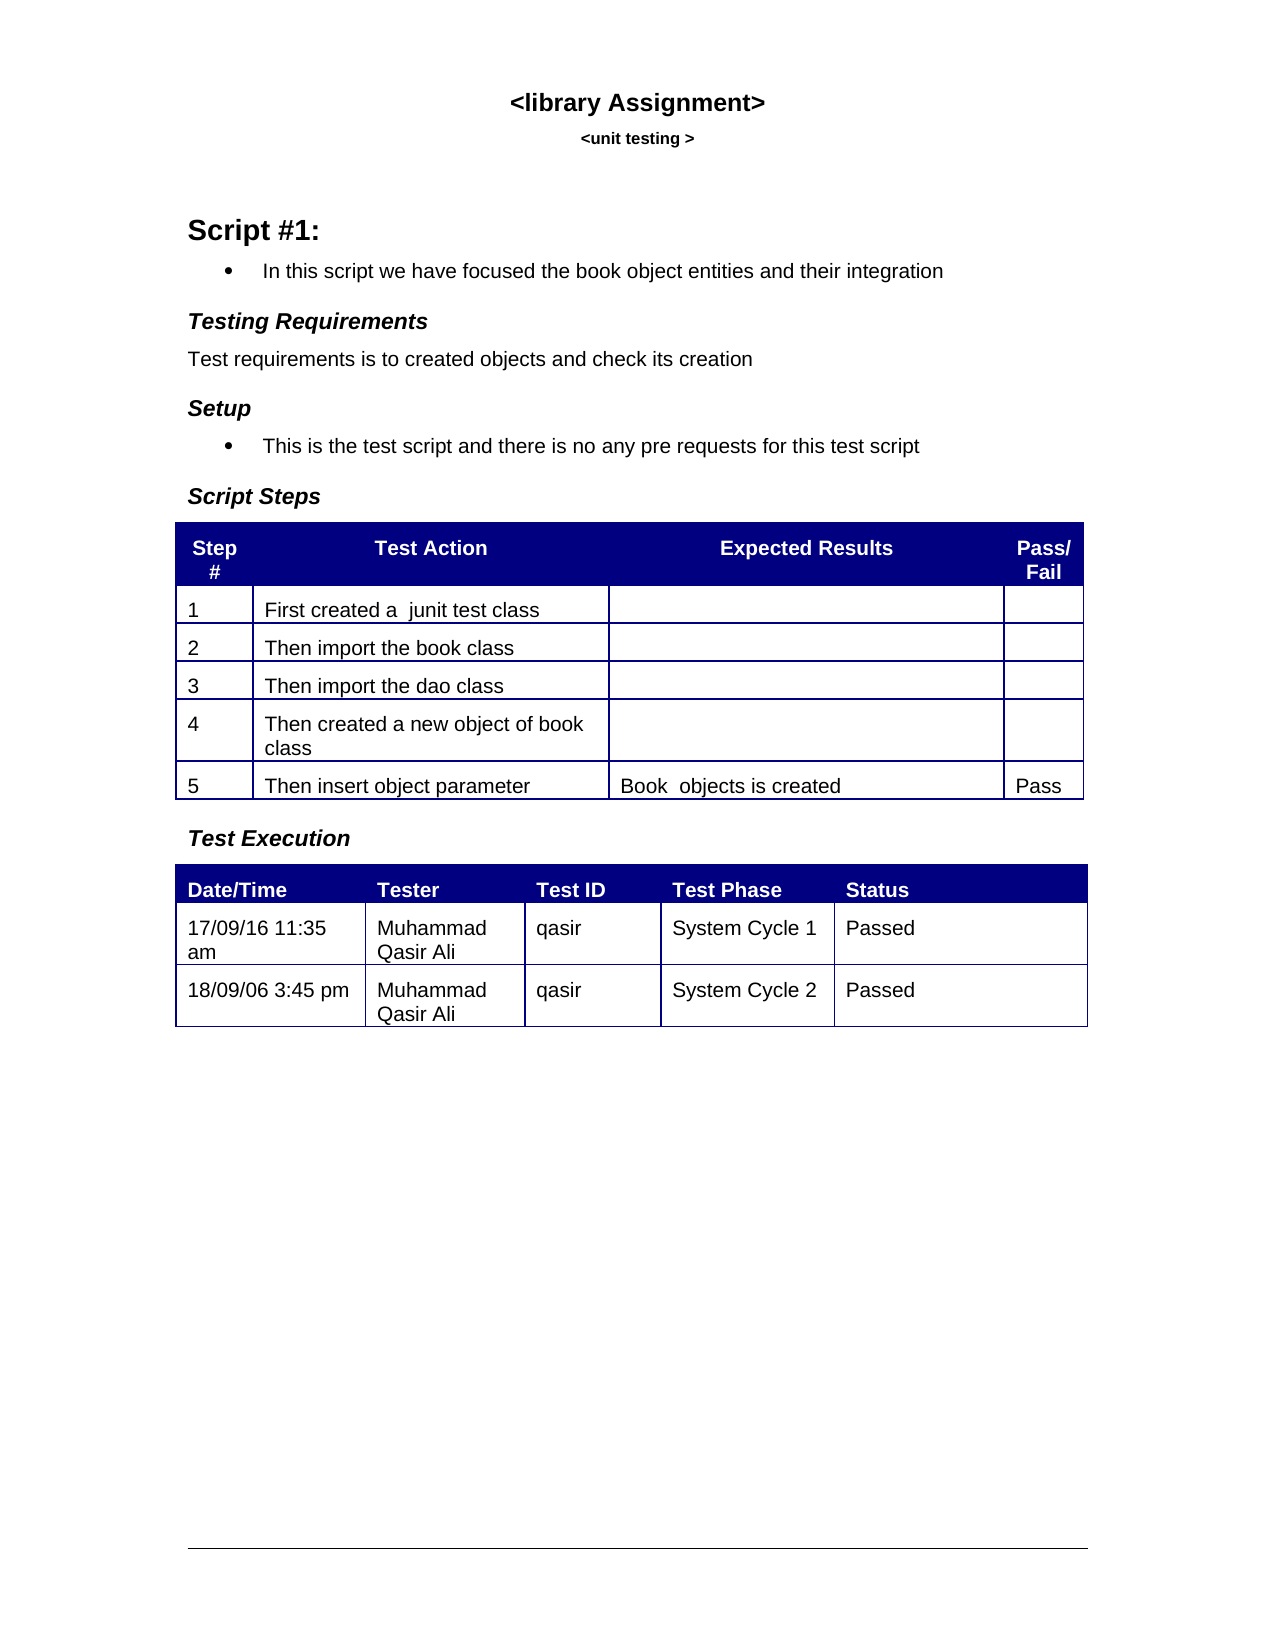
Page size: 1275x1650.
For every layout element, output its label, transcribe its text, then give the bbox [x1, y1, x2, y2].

table_header Test Action [254, 524, 608, 584]
table_cell [610, 624, 1003, 660]
table_cell [1005, 700, 1083, 760]
subtitle Testing Requirements [187, 308, 1087, 334]
table_cell 4 [177, 700, 252, 760]
table_cell qasir [526, 965, 660, 1026]
table_header Pass/ Fail [1005, 524, 1083, 584]
table_cell Then insert object parameter [254, 762, 608, 798]
table_cell Muhammad Qasir Ali [366, 903, 524, 964]
table_cell 17/09/16 11:35 am [177, 903, 365, 964]
table_cell Pass [1005, 762, 1083, 798]
table_cell 5 [177, 762, 252, 798]
table_cell 3 [177, 662, 252, 698]
table_header Step # [177, 524, 252, 584]
table_header Test ID [526, 865, 660, 902]
list In this script we have focused the book object entities and their integration [225, 258, 1087, 283]
table_cell [1005, 586, 1083, 622]
table_cell 2 [177, 624, 252, 660]
table_cell [1005, 624, 1083, 660]
subtitle Script Steps [187, 483, 1087, 510]
table_cell System Cycle 2 [662, 965, 834, 1026]
table_cell 1 [177, 586, 252, 622]
table_header Test Phase [662, 865, 834, 902]
table_cell First created a junit test class [254, 586, 608, 622]
subtitle Setup [187, 395, 1087, 422]
subtitle Script #1: [187, 212, 1087, 246]
table_cell 18/09/06 3:45 pm [177, 965, 365, 1026]
table_cell Then created a new object of book class [254, 700, 608, 760]
subtitle Test Execution [187, 825, 1087, 851]
table_cell Then import the book class [254, 624, 608, 660]
table_cell [1005, 662, 1083, 698]
table_header Tester [366, 865, 524, 902]
table_cell [610, 586, 1003, 622]
list This is the test script and there is no any pre requests for this test script [225, 434, 1087, 458]
table_cell [610, 700, 1003, 760]
text Test requirements is to created objects and check its creation [187, 346, 1087, 370]
table_cell Passed [835, 965, 1087, 1026]
table_cell Muhammad Qasir Ali [366, 965, 524, 1026]
table_cell qasir [526, 903, 660, 964]
table_header Status [835, 865, 1087, 902]
table_cell [610, 662, 1003, 698]
table_cell System Cycle 1 [662, 903, 834, 964]
table_cell Then import the dao class [254, 662, 608, 698]
table_header Expected Results [610, 524, 1003, 584]
table_cell Book objects is created [610, 762, 1003, 798]
table_cell Passed [835, 903, 1087, 964]
table_header Date/Time [177, 865, 365, 902]
